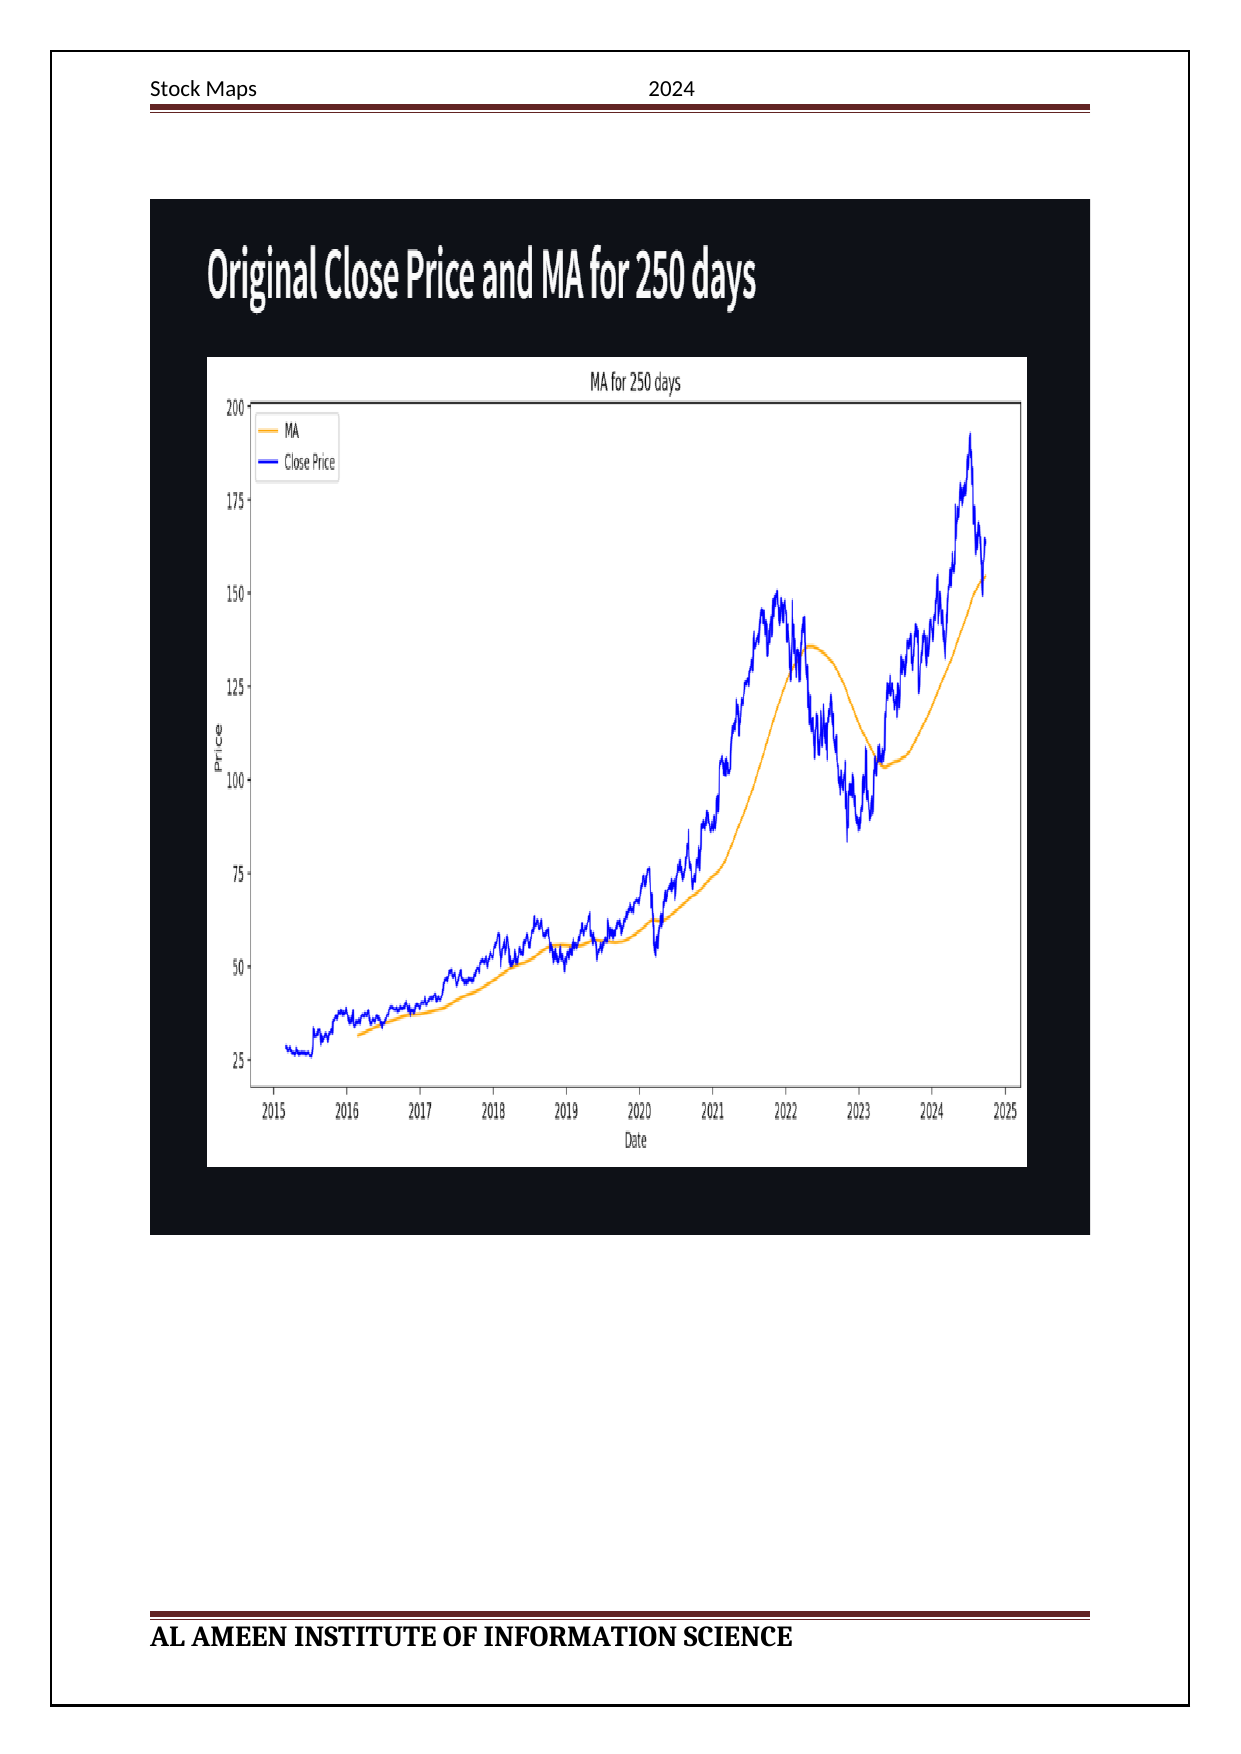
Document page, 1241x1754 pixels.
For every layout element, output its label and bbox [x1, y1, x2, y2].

picture [150, 199, 1091, 1235]
